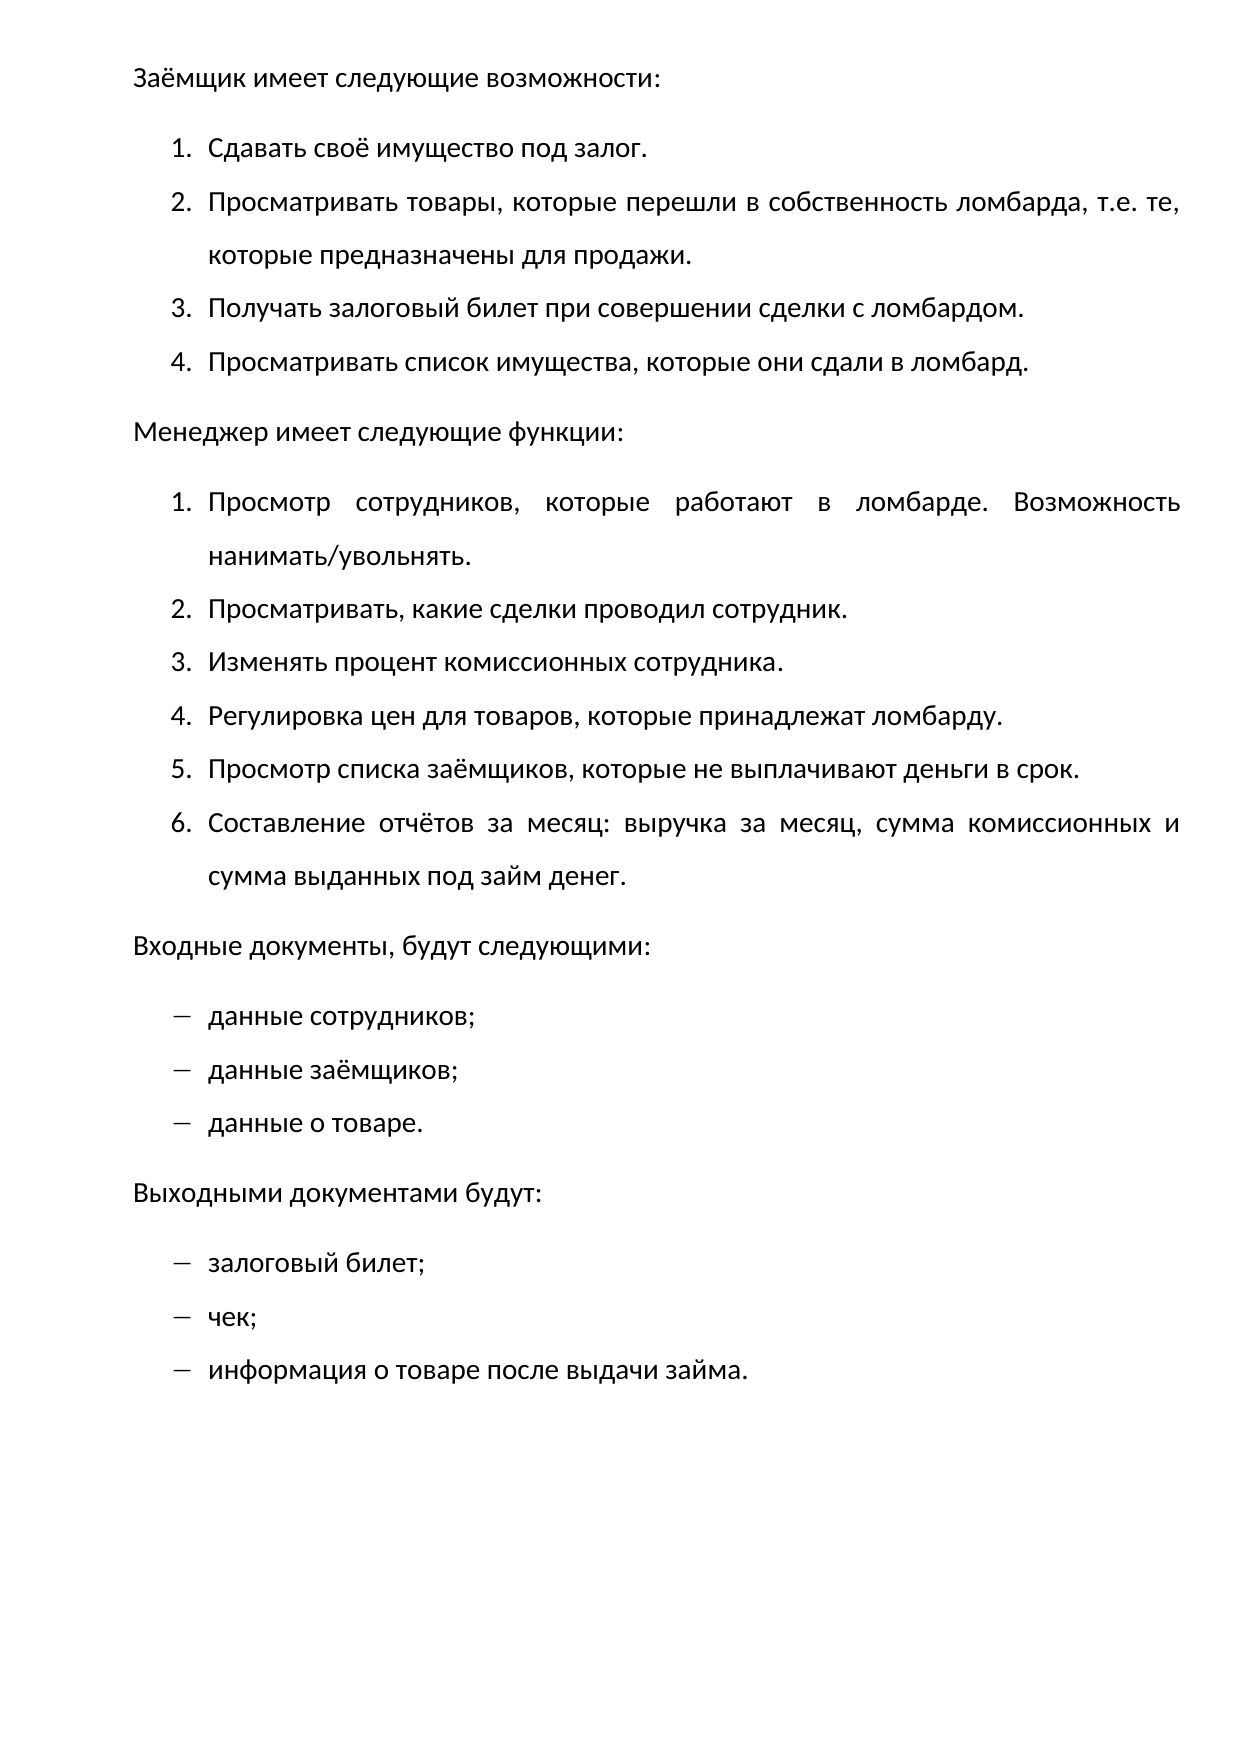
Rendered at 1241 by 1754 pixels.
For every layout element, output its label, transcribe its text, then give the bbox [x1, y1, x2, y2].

list Составление отчётов за месяц: выручка за месяц, сумма комиссионных и сумма выданных под займ денег. [170, 804, 1181, 893]
list Просмотр списка заёмщиков, которые не выплачивают деньги в срок. [170, 750, 1181, 786]
list Просматривать товары, которые перешли в собственность ломбарда, т.е. те, которые предназначены для продажи. [170, 183, 1181, 272]
list данные о товаре. [170, 1104, 1181, 1140]
list Получать залоговый билет при совершении сделки с ломбардом. [170, 289, 1181, 325]
text Заёмщик имеет следующие возможности: [59, 59, 1181, 95]
list информация о товаре после выдачи займа. [170, 1351, 1181, 1387]
list чек; [170, 1298, 1181, 1333]
list залоговый билет; [170, 1244, 1181, 1280]
list Просмотр сотрудников, которые работают в ломбарде. Возможность нанимать/увольнять. [170, 483, 1181, 572]
list Просматривать список имущества, которые они сдали в ломбард. [170, 343, 1181, 378]
list Регулировка цен для товаров, которые принадлежат ломбарду. [170, 697, 1181, 732]
text Менеджер имеет следующие функции: [59, 413, 1181, 449]
text Выходными документами будут: [133, 1174, 1181, 1210]
list Сдавать своё имущество под залог. [170, 129, 1181, 165]
list данные сотрудников; [170, 997, 1181, 1033]
list данные заёмщиков; [170, 1051, 1181, 1086]
text Входные документы, будут следующими: [133, 927, 1181, 963]
list Просматривать, какие сделки проводил сотрудник. [170, 590, 1181, 626]
list Изменять процент комиссионных сотрудника. [170, 643, 1181, 679]
